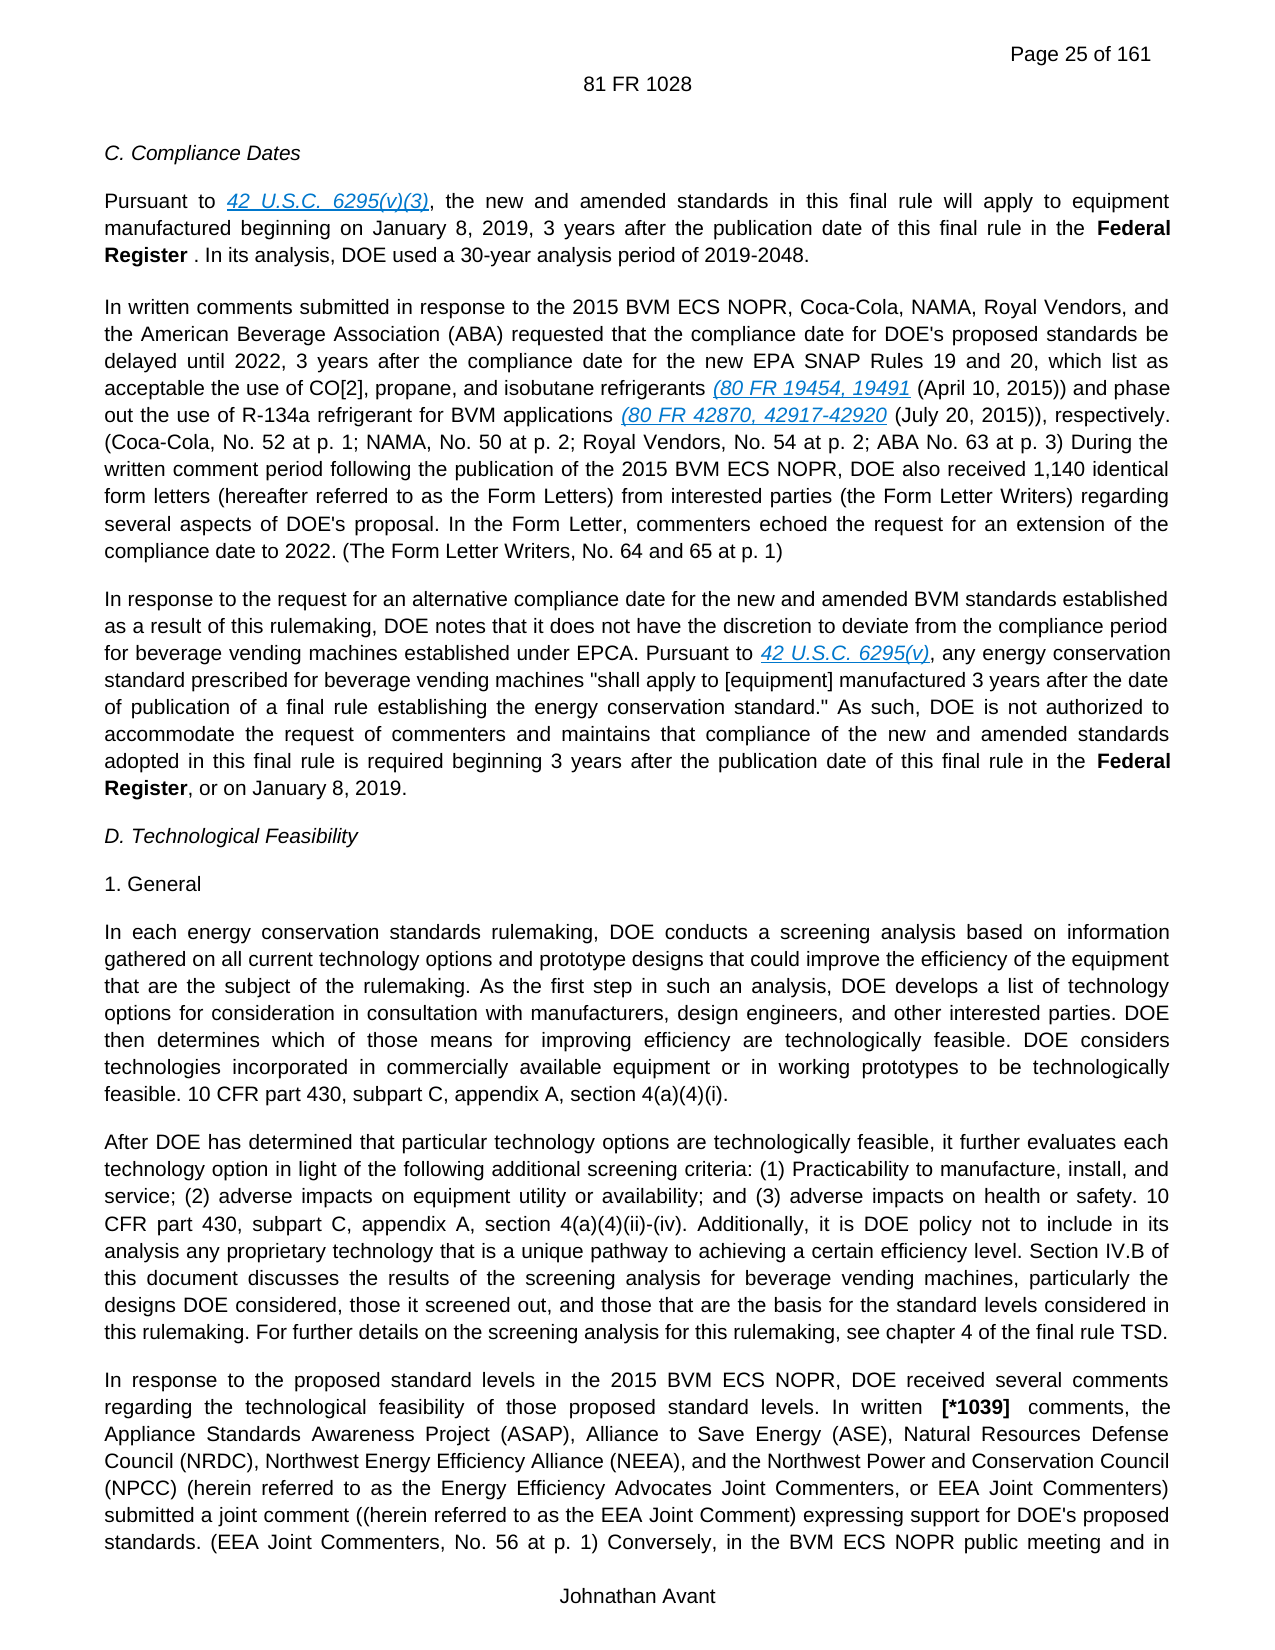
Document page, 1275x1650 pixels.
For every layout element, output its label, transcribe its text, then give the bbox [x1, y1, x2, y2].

text C. Compliance Dates [104, 137, 1171, 164]
text 1. General [104, 869, 1171, 896]
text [104, 1364, 1171, 1554]
text In response to the request for an alternative compliance date for the new and amended BVM standards established as a result of this rulemaking, DOE notes that it does not have the discretion to deviate from the compliance period for beverage vending machines established under EPCA. Pursuant to 42 U.S.C. 6295(v), any energy conservation standard prescribed for beverage vending machines "shall apply to [equipment] manufactured 3 years after the date of publication of a final rule establishing the energy conservation standard." As such, DOE is not authorized to accommodate the request of commenters and maintains that compliance of the new and amended standards adopted in this final rule is required beginning 3 years after the publication date of this final rule in the Federal Register, or on January 8, 2019. [104, 583, 1171, 800]
text Pursuant to 42 U.S.C. 6295(v)(3), the new and amended standards in this final rule will apply to equipment manufactured beginning on January 8, 2019, 3 years after the publication date of this final rule in the Federal Register . In its analysis, DOE used a 30-year analysis period of 2019-2048. [104, 185, 1171, 267]
text In written comments submitted in response to the 2015 BVM ECS NOPR, Coca-Cola, NAMA, Royal Vendors, and the American Beverage Association (ABA) requested that the compliance date for DOE's proposed standards be delayed until 2022, 3 years after the compliance date for the new EPA SNAP Rules 19 and 20, which list as acceptable the use of CO[2], propane, and isobutane refrigerants (80 FR 19454, 19491 (April 10, 2015)) and phase out the use of R-134a refrigerant for BVM applications (80 FR 42870, 42917-42920 (July 20, 2015)), respectively. (Coca-Cola, No. 52 at p. 1; NAMA, No. 50 at p. 2; Royal Vendors, No. 54 at p. 2; ABA No. 63 at p. 3) During the written comment period following the publication of the 2015 BVM ECS NOPR, DOE also received 1,140 identical form letters (hereafter referred to as the Form Letters) from interested parties (the Form Letter Writers) regarding several aspects of DOE's proposal. In the Form Letter, commenters echoed the request for an extension of the compliance date to 2022. (The Form Letter Writers, No. 64 and 65 at p. 1) [104, 292, 1171, 562]
text D. Technological Feasibility [104, 821, 1171, 848]
text After DOE has determined that particular technology options are technologically feasible, it further evaluates each technology option in light of the following additional screening criteria: (1) Practicability to manufacture, install, and service; (2) adverse impacts on equipment utility or availability; and (3) adverse impacts on health or safety. 10 CFR part 430, subpart C, appendix A, section 4(a)(4)(ii)-(iv). Additionally, it is DOE policy not to include in its analysis any proprietary technology that is a unique pathway to achieving a certain efficiency level. Section IV.B of this document discusses the results of the screening analysis for beverage vending machines, particularly the designs DOE considered, those it screened out, and those that are the basis for the standard levels considered in this rulemaking. For further details on the screening analysis for this rulemaking, see chapter 4 of the final rule TSD. [104, 1127, 1171, 1344]
text In each energy conservation standards rulemaking, DOE conducts a screening analysis based on information gathered on all current technology options and prototype designs that could improve the efficiency of the equipment that are the subject of the rulemaking. As the first step in such an analysis, DOE develops a list of technology options for consideration in consultation with manufacturers, design engineers, and other interested parties. DOE then determines which of those means for improving efficiency are technologically feasible. DOE considers technologies incorporated in commercially available equipment or in working prototypes to be technologically feasible. 10 CFR part 430, subpart C, appendix A, section 4(a)(4)(i). [104, 917, 1171, 1106]
